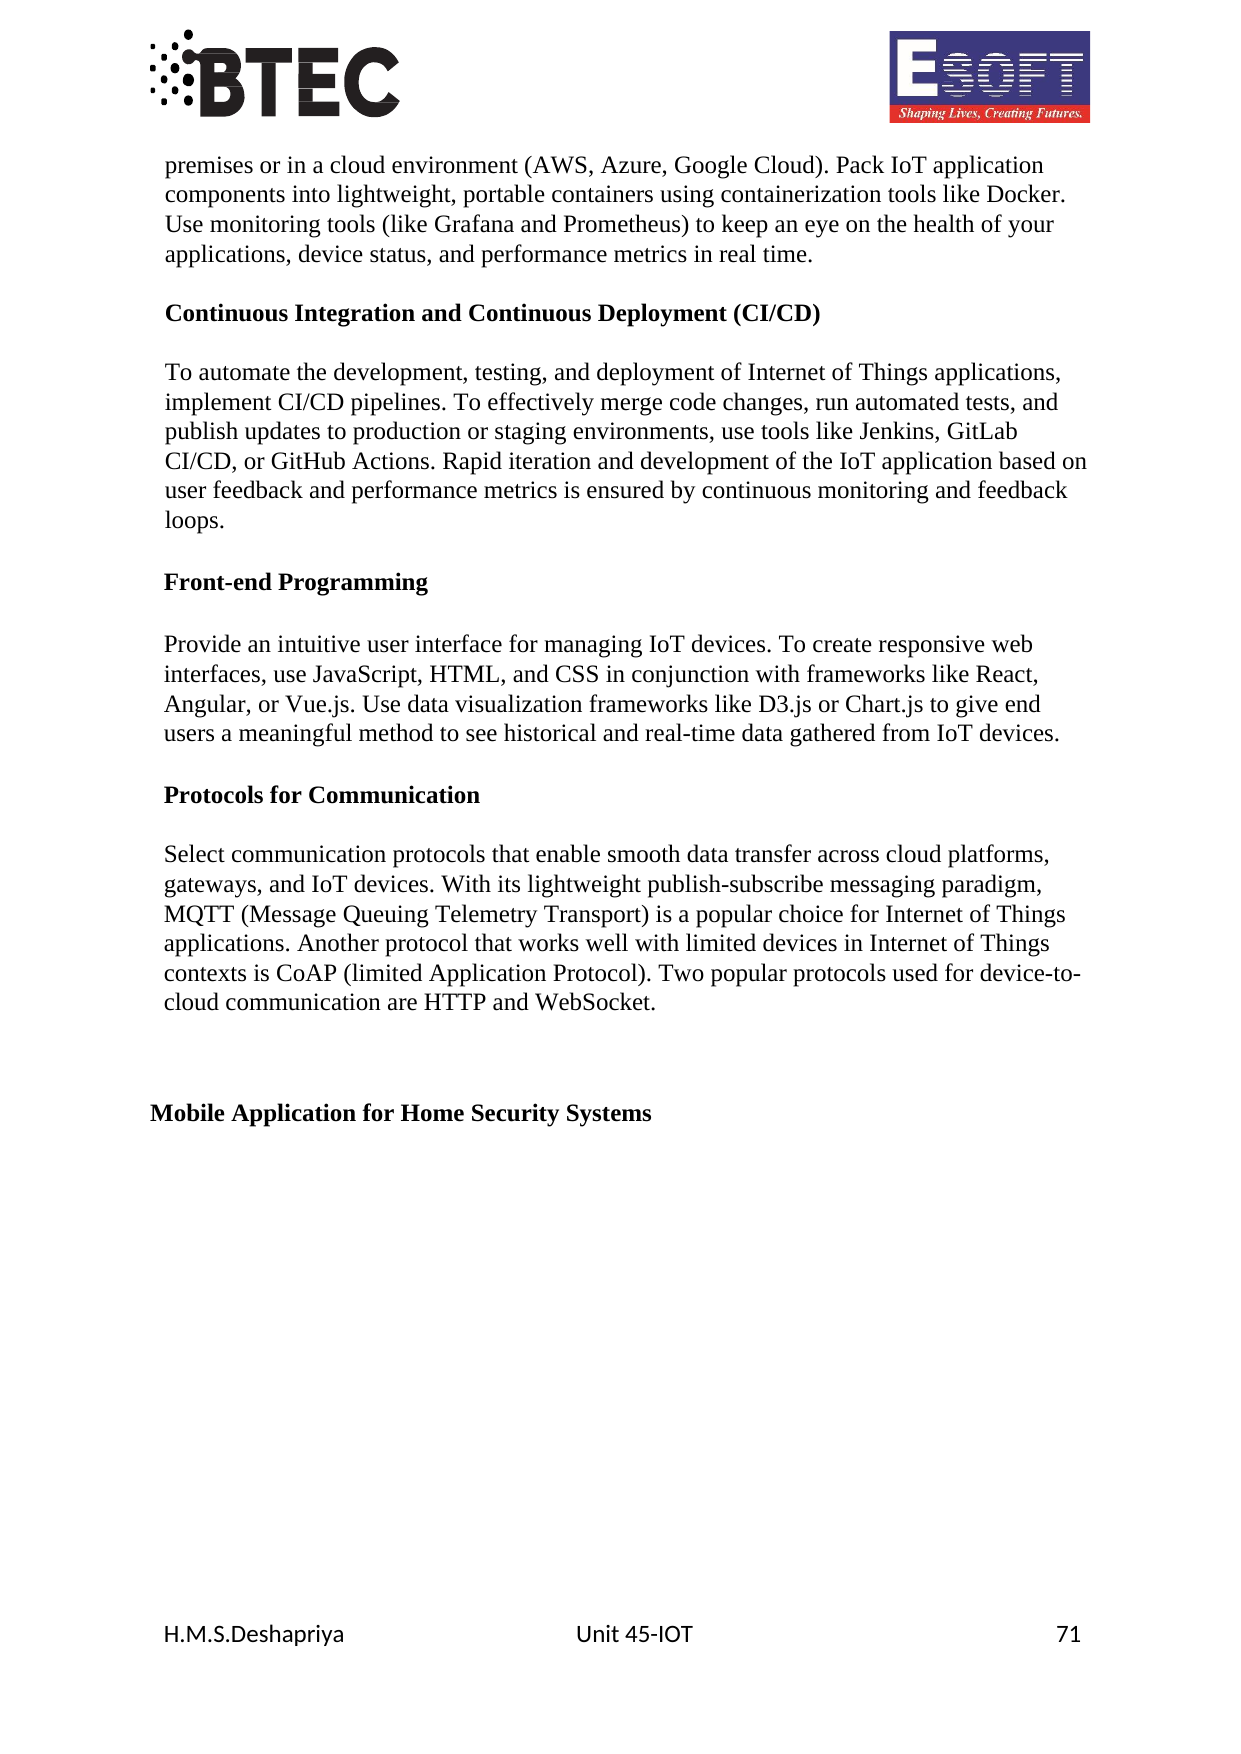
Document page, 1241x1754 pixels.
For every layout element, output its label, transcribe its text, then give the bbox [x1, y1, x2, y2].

text Mobile Application for Home Security Systems [150, 1098, 1090, 1127]
text Provide an intuitive user interface for managing IoT devices. To create responsive web interfaces, use JavaScript, HTML, and CSS in conjunction with frameworks like React, Angular, or Vue.js. Use data visualization frameworks like D3.js or Chart.js to give end users a meaningful method to see historical and real-time data gathered from IoT devices. [163, 629, 1090, 747]
picture [889, 31, 1091, 123]
text Front-end Programming [163, 567, 1090, 627]
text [163, 150, 1090, 534]
text Protocols for Communication Select communication protocols that enable smooth data transfer across cloud platforms, gateways, and IoT devices. With its lightweight publish-subscribe messaging paradigm, MQTT (Message Queuing Telemetry Transport) is a popular choice for Internet of Things applications. Another protocol that works well with limited devices in Internet of Things contexts is CoAP (limited Application Protocol). Two popular protocols used for device-to-cloud communication are HTTP and WebSocket. [163, 780, 1090, 1047]
